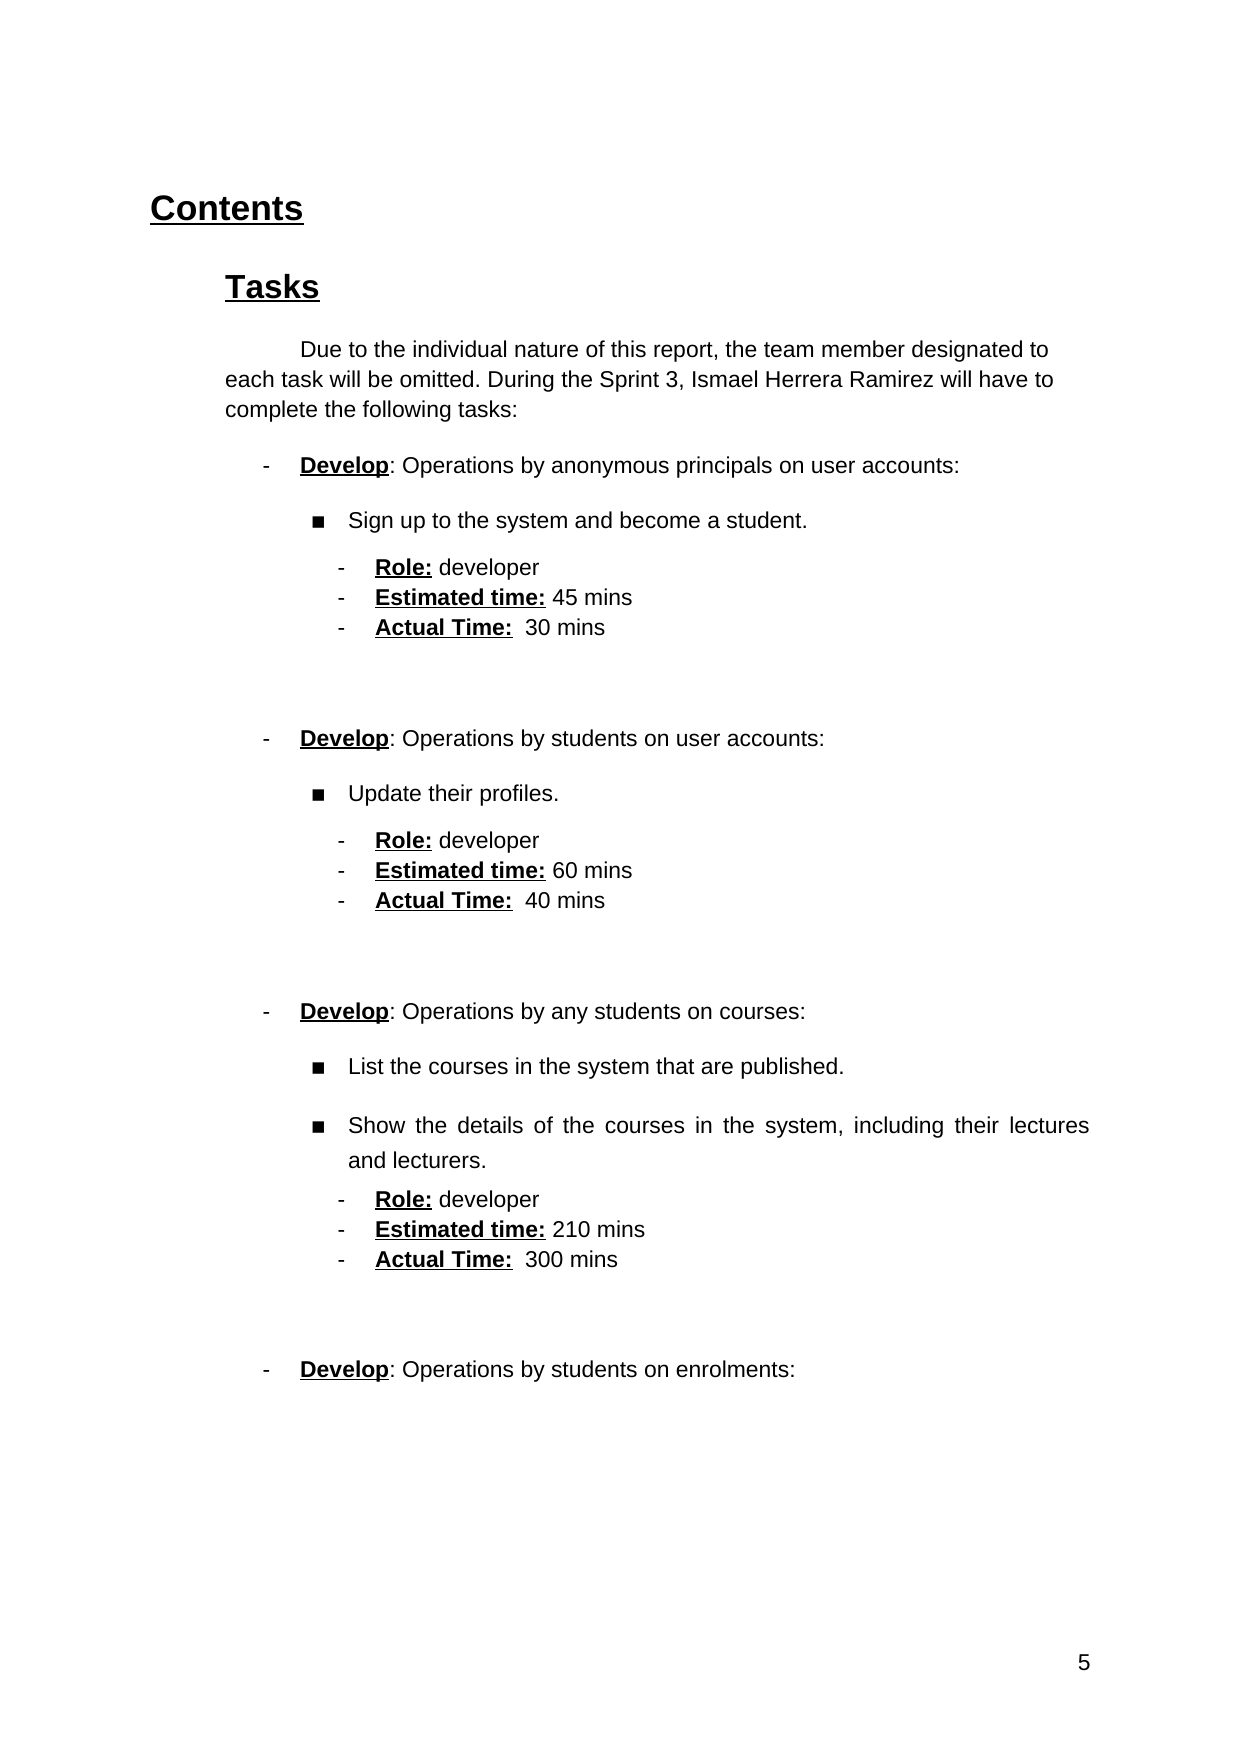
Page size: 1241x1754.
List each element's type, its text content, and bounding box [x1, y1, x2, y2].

list Actual Time: 40 mins [337, 887, 1090, 913]
list Estimated time: 210 mins [337, 1216, 1090, 1242]
list Actual Time: 300 mins [337, 1246, 1090, 1272]
list Develop: Operations by students on user accounts: [262, 724, 1090, 751]
list Estimated time: 45 mins [337, 584, 1090, 610]
list Develop: Operations by students on enrolments: [262, 1356, 1090, 1383]
text Tasks [150, 267, 1090, 305]
list List the courses in the system that are published. [310, 1040, 1090, 1087]
list Role: developer [337, 1186, 1090, 1212]
list Develop: Operations by any students on courses: [262, 998, 1090, 1024]
list Develop: Operations by anonymous principals on user accounts: [262, 452, 1090, 478]
list Actual Time: 30 mins [337, 614, 1090, 641]
subtitle Contents [150, 187, 1090, 228]
list Estimated time: 60 mins [337, 857, 1090, 883]
list Sign up to the system and become a student. [310, 494, 1090, 541]
list Show the details of the courses in the system, including their lectures and lecturers. [310, 1100, 1090, 1173]
list Role: developer [337, 827, 1090, 853]
list Update their profiles. [310, 767, 1090, 814]
list Role: developer [337, 554, 1090, 580]
text Due to the individual nature of this report, the team member designated to each task will be omitted. During the Sprint 3, Ismael Herrera Ramirez will have to complete the following tasks: [225, 336, 1090, 423]
